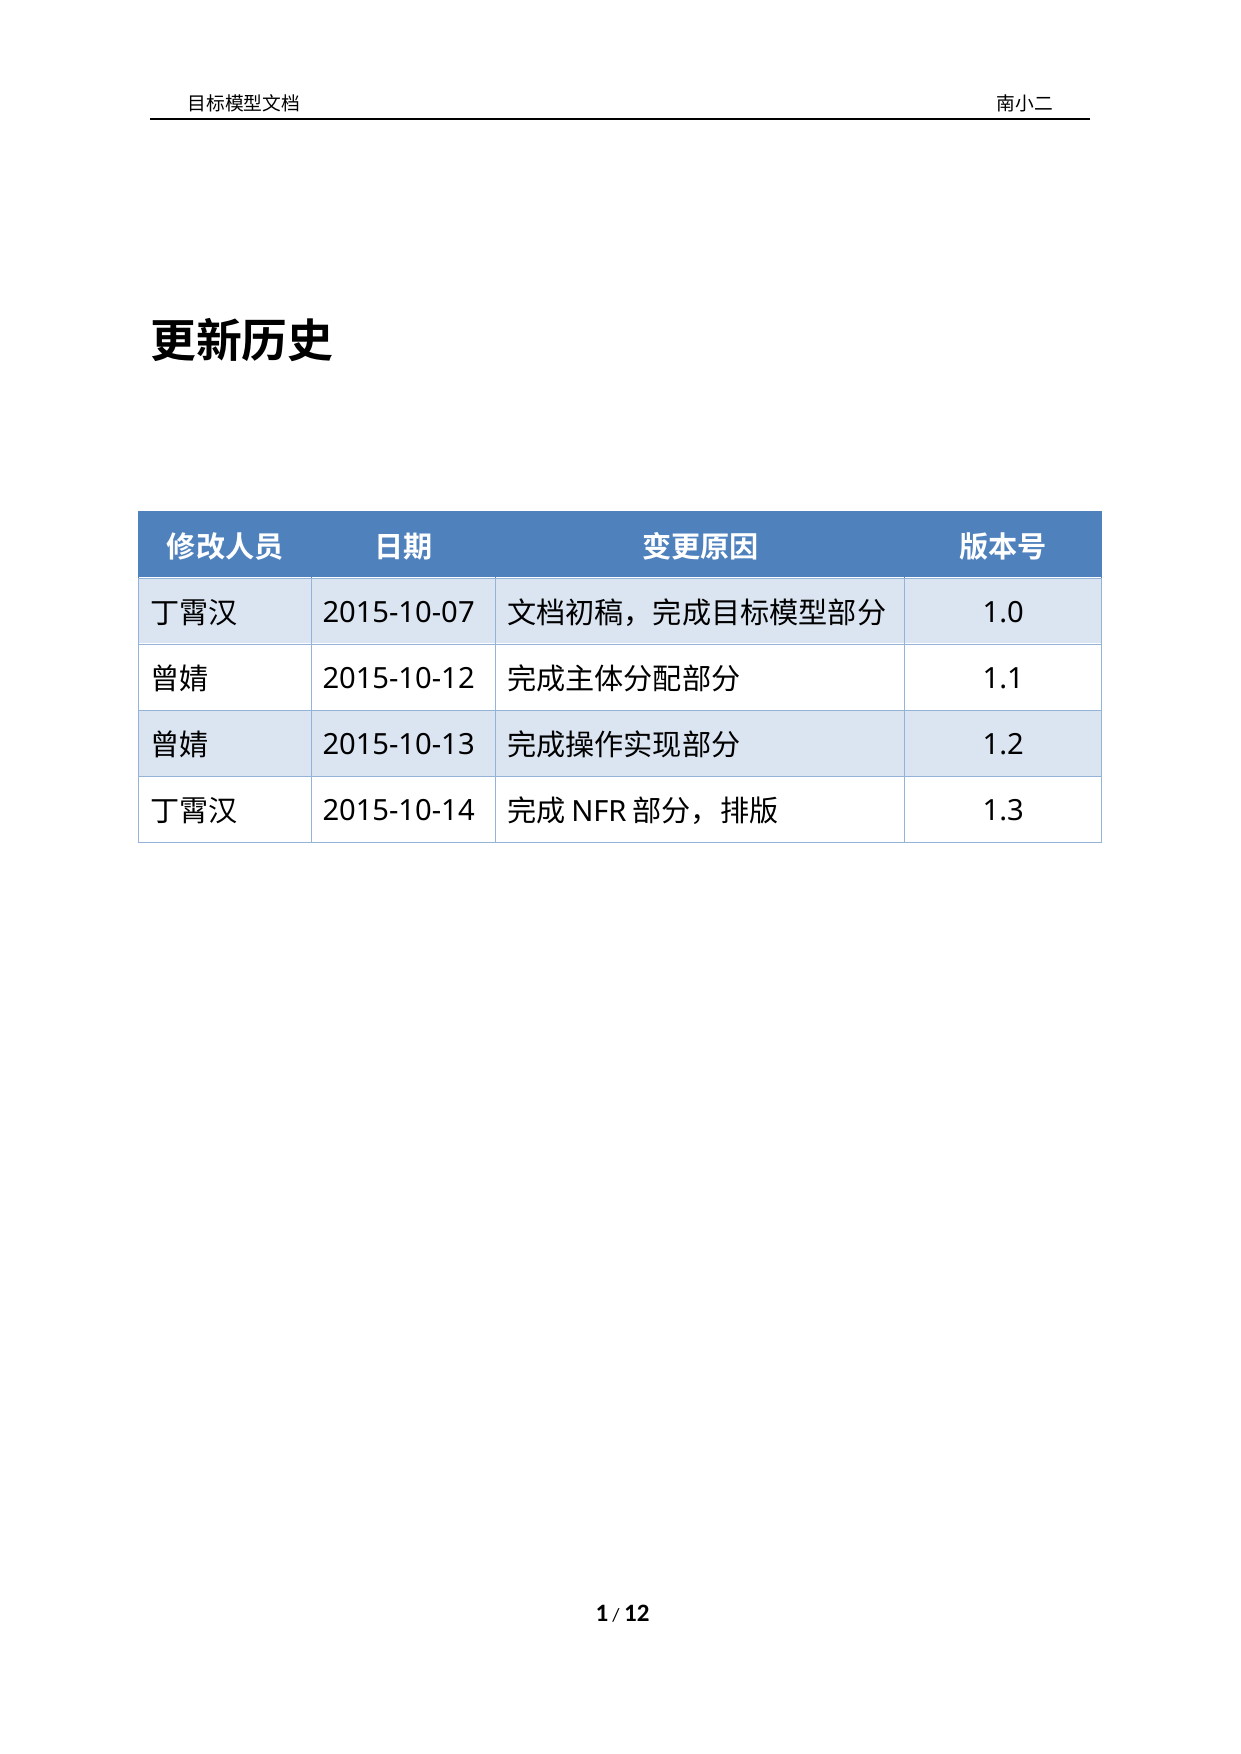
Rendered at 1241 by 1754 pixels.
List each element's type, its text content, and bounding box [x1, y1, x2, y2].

table_cell 1.2 [905, 711, 1101, 776]
table_header 版本号 [905, 513, 1101, 577]
table_cell 1.3 [905, 777, 1101, 842]
table_cell 丁霄汉 [139, 777, 311, 842]
text 更新历史 [150, 288, 1090, 386]
table_cell 2015-10-13 [312, 711, 495, 776]
table_cell 2015-10-07 [312, 579, 495, 643]
table_cell 曾婧 [139, 645, 311, 709]
table_cell 完成NFR部分，排版 [496, 777, 904, 842]
table_cell 1.0 [905, 579, 1101, 643]
table_header 修改人员 [139, 513, 311, 577]
table_cell 完成主体分配部分 [496, 645, 904, 709]
table_header 变更原因 [496, 513, 904, 577]
table_cell 丁霄汉 [139, 579, 311, 643]
table_cell 1.1 [905, 645, 1101, 709]
table_cell 完成操作实现部分 [496, 711, 904, 776]
table_cell 曾婧 [139, 711, 311, 776]
table_header 日期 [312, 513, 495, 577]
table_cell 2015-10-12 [312, 645, 495, 709]
table_cell 2015-10-14 [312, 777, 495, 842]
table_cell 文档初稿，完成目标模型部分 [496, 579, 904, 643]
